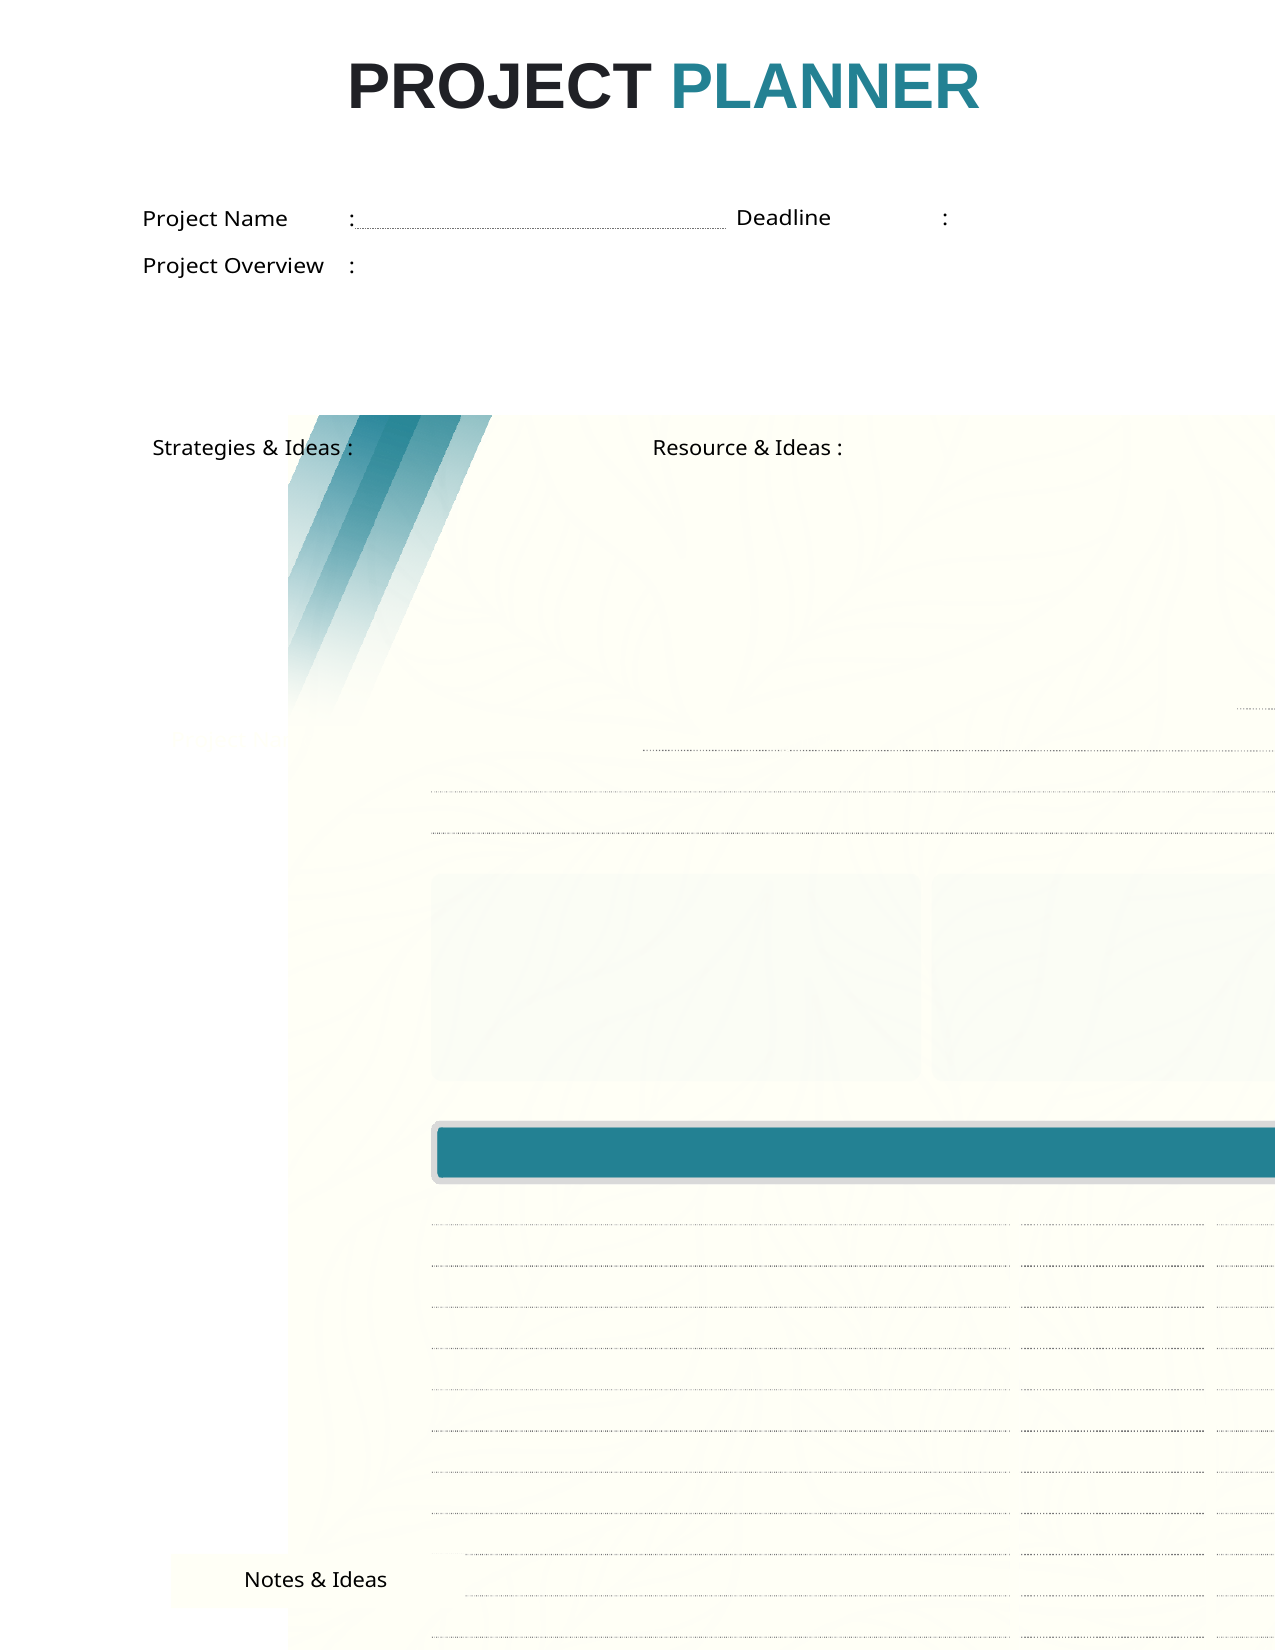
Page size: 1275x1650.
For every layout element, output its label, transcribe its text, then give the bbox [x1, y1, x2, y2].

text Project Name : Deadline : Project Overview : [142, 203, 949, 279]
text Project Name Assigned to Deadline [171, 725, 1096, 754]
text Strategies & Ideas : Resource & Ideas : [152, 433, 1096, 461]
picture [288, 415, 1275, 1650]
title PROJECT PLANNER [232, 61, 1096, 121]
